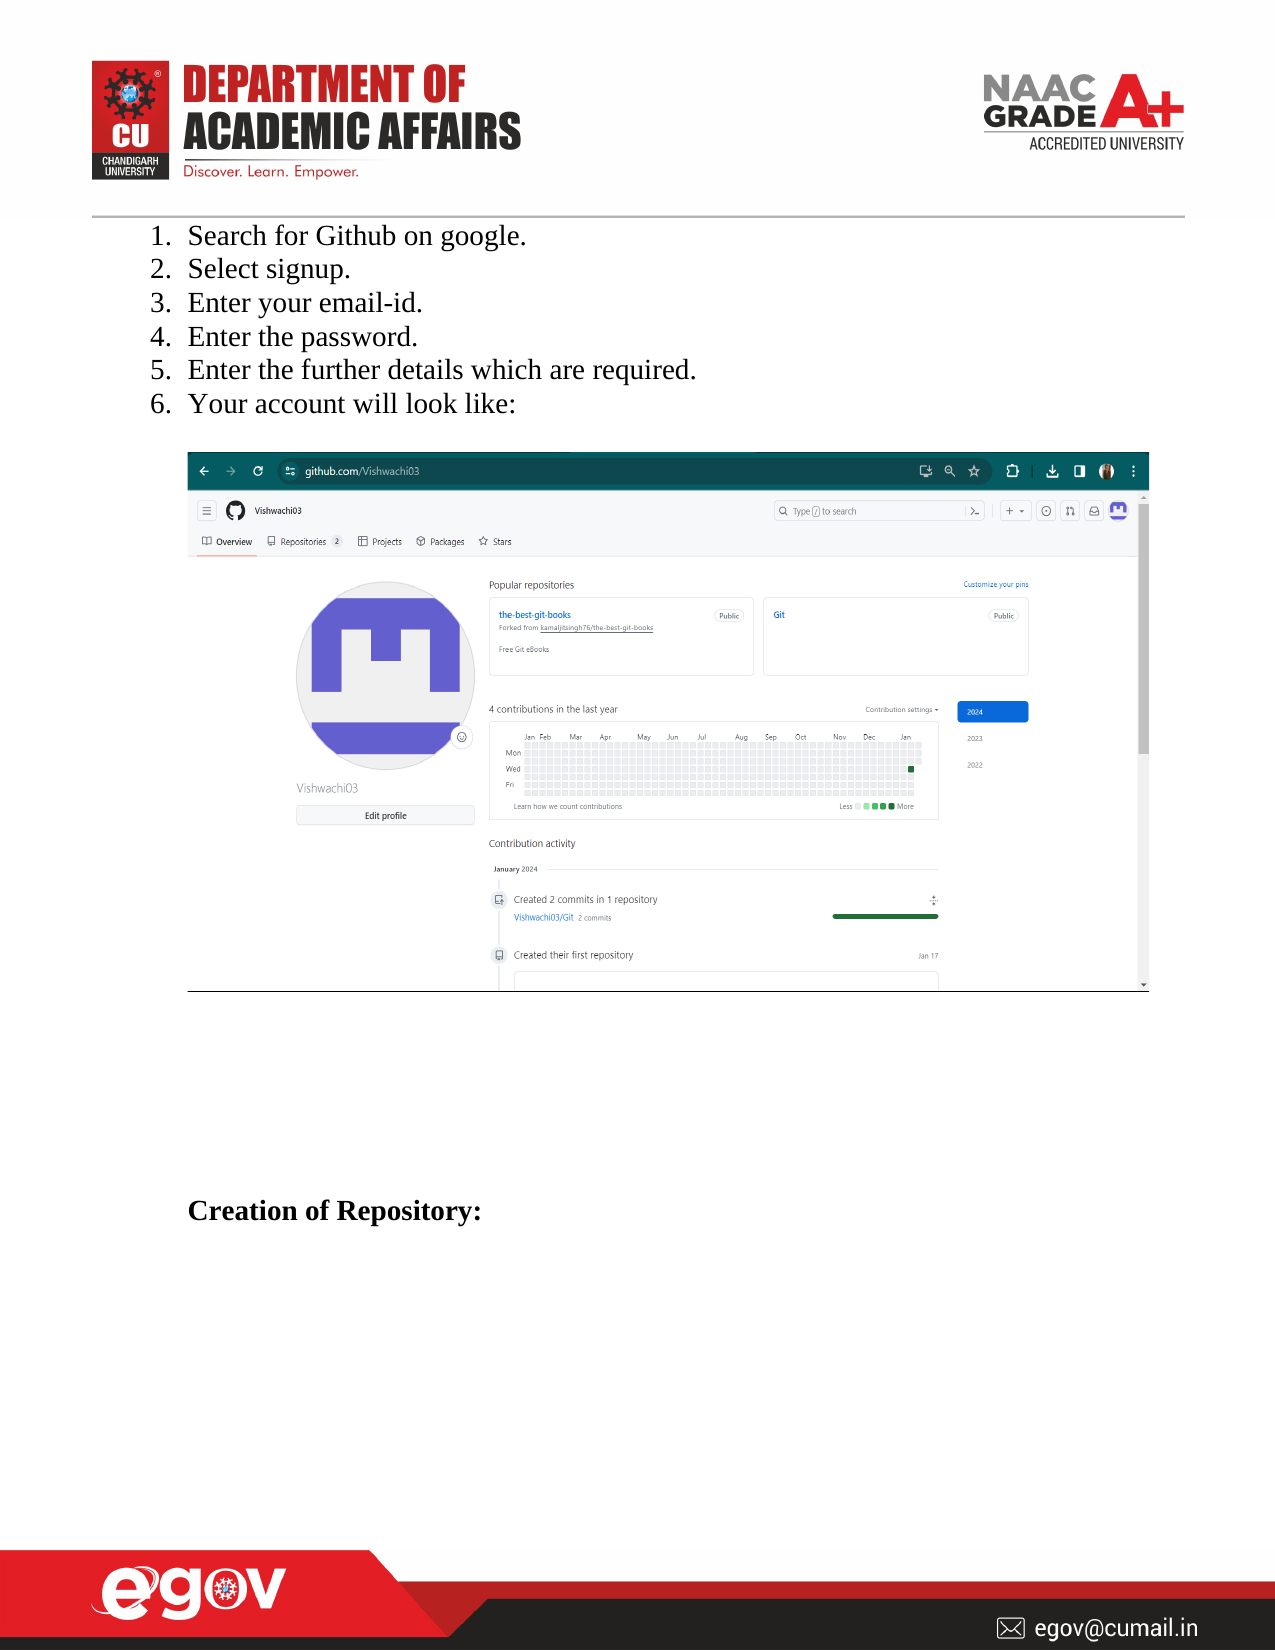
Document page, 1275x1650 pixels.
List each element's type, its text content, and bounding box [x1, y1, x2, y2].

list Enter your email-id. [150, 285, 1200, 319]
list Enter the password. [150, 319, 1200, 352]
list Creation of Repository: [187, 1193, 1200, 1226]
picture [187, 452, 1150, 992]
picture [0, 0, 1275, 218]
picture [0, 1549, 1275, 1650]
list Your account will look like: [150, 386, 1200, 419]
list Select signup. [150, 252, 1200, 285]
list Enter the further details which are required. [150, 352, 1200, 386]
list Search for Github on google. [150, 75, 1200, 252]
